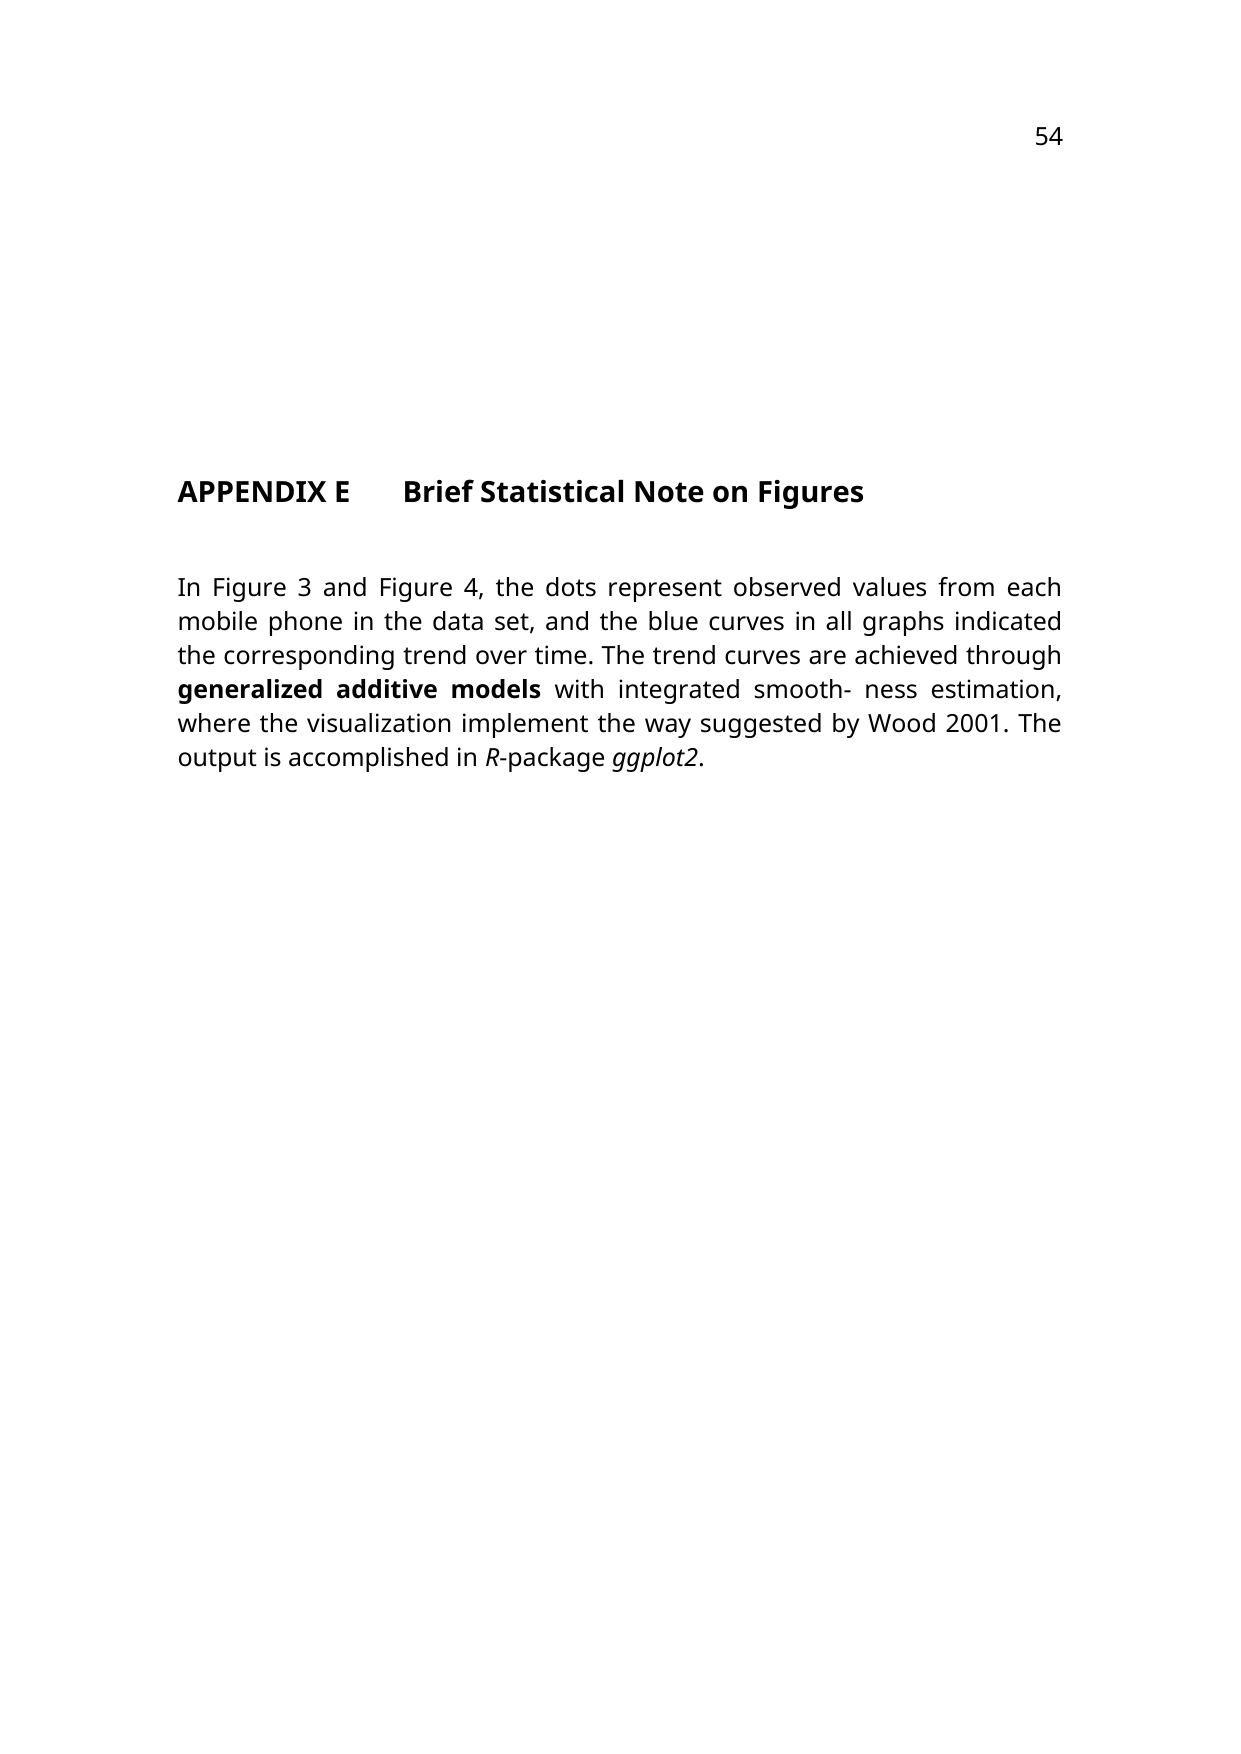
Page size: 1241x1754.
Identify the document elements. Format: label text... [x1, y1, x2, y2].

subtitle APPENDIX E Brief Statistical Note on Figures [177, 471, 1063, 511]
text In Figure 3 and Figure 4, the dots represent observed values from each mobile phone in the data set, and the blue curves in all graphs indicated the corresponding trend over time. The trend curves are achieved through generalized additive models with integrated smooth- ness estimation, where the visualization implement the way suggested by Wood 2001. The output is accomplished in R-package ggplot2. [177, 569, 1063, 774]
